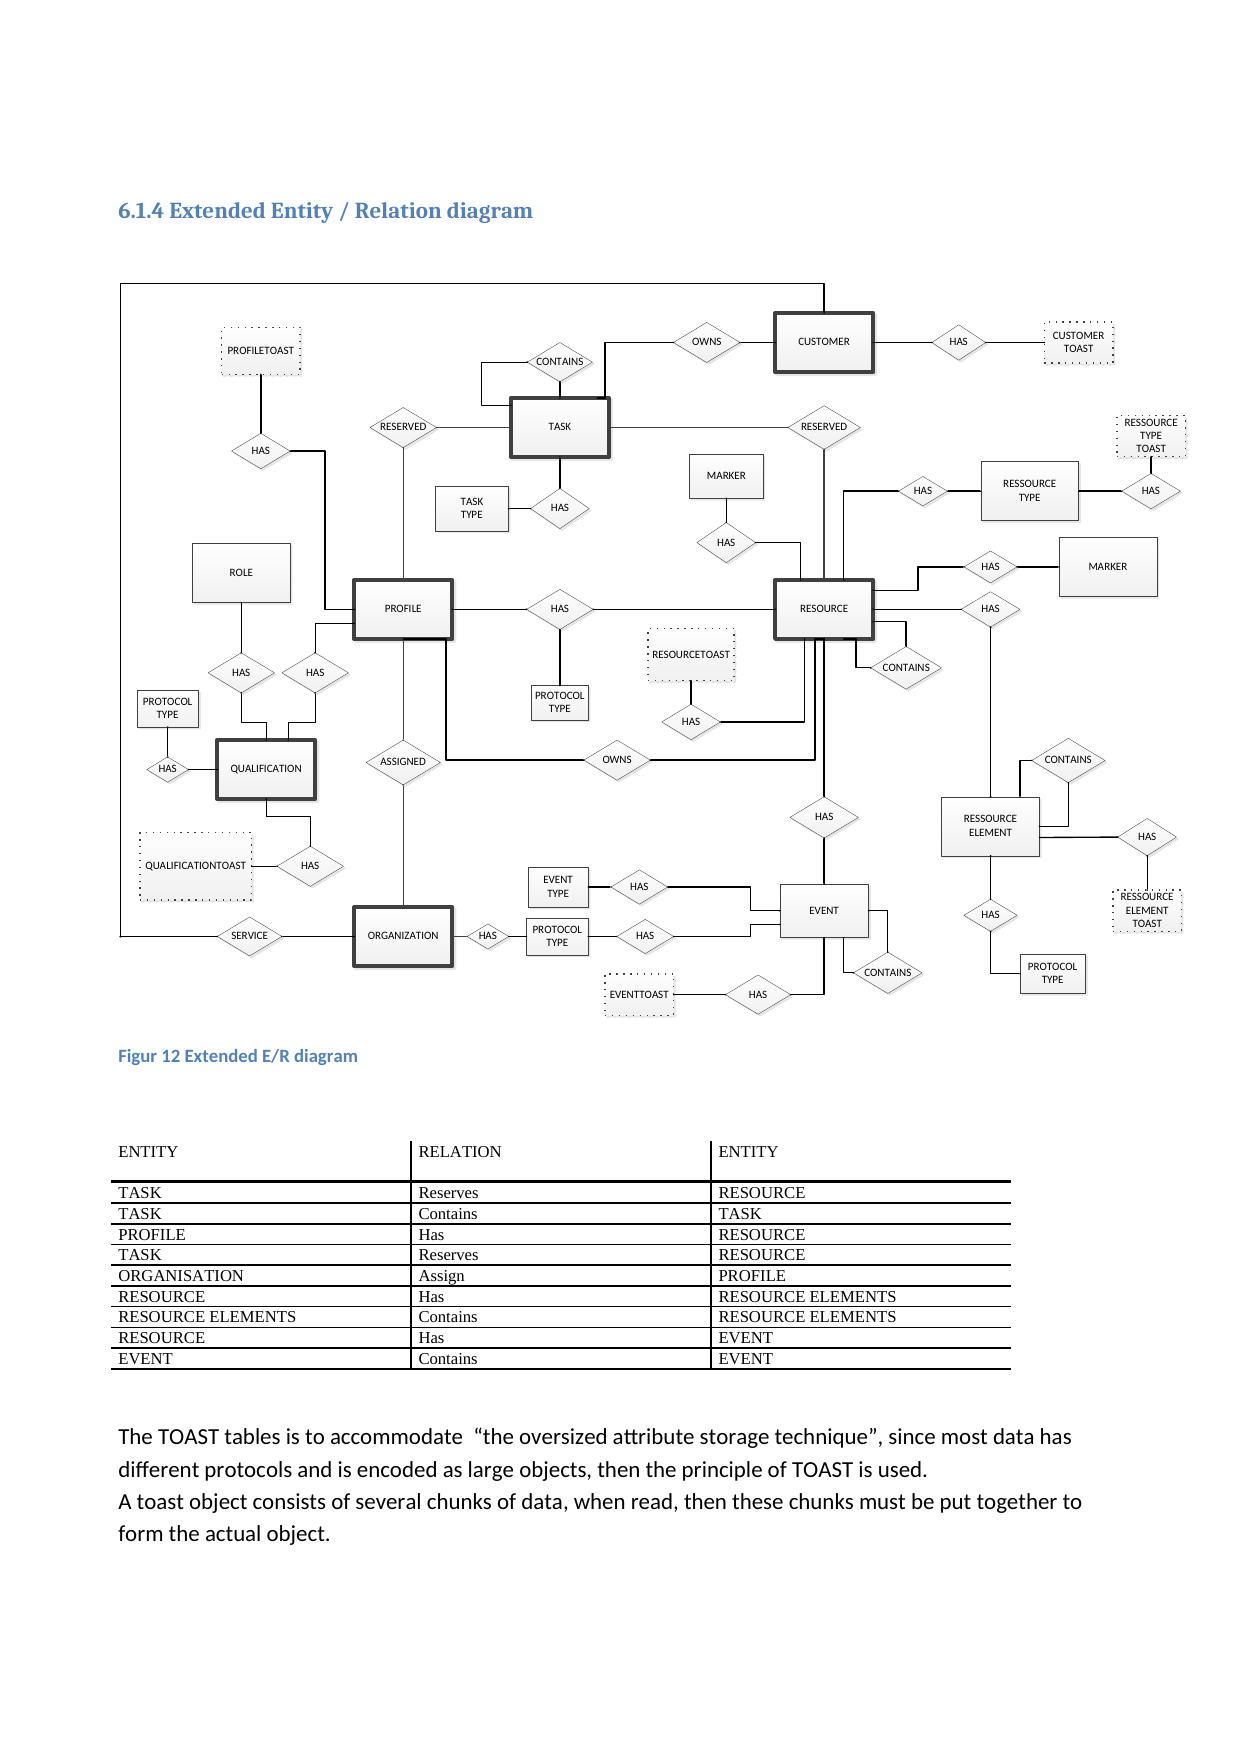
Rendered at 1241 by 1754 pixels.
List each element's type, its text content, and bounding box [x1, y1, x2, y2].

table_cell Contains [412, 1349, 710, 1368]
table_header RELATION [412, 1141, 710, 1180]
table_cell EVENT [111, 1349, 410, 1368]
table_cell Reserves [412, 1183, 710, 1202]
text The TOAST tables is to accommodate “the oversized attribute storage technique”, since most data has different protocols and is encoded as large objects, then the principle of TOAST is used. A toast object consists of several chunks of data, when read, then these chunks must be put together to form the actual object. [118, 1422, 1122, 1547]
table_header ENTITY [111, 1141, 410, 1180]
table_cell RESOURCE ELEMENTS [712, 1307, 1011, 1326]
table_cell EVENT [712, 1328, 1011, 1347]
table_cell Has [412, 1328, 710, 1347]
table_cell PROFILE [712, 1266, 1011, 1285]
table_cell TASK [111, 1204, 410, 1223]
text Figur 12 Extended E/R diagram [118, 1045, 1122, 1068]
table_cell RESOURCE [111, 1328, 410, 1347]
table_cell RESOURCE [111, 1287, 410, 1306]
table_cell TASK [111, 1183, 410, 1202]
table_cell Has [412, 1287, 710, 1306]
table_cell Contains [412, 1307, 710, 1326]
table_cell EVENT [712, 1349, 1011, 1368]
subtitle 6.1.4 Extended Entity / Relation diagram [118, 198, 1122, 224]
table_cell Contains [412, 1204, 710, 1223]
table_cell Reserves [412, 1245, 710, 1264]
table_cell RESOURCE ELEMENTS [111, 1307, 410, 1326]
table_cell TASK [712, 1204, 1011, 1223]
table_cell TASK [111, 1245, 410, 1264]
table_header ENTITY [712, 1141, 1011, 1180]
table_cell RESOURCE [712, 1245, 1011, 1264]
table_cell Has [412, 1225, 710, 1243]
table_cell RESOURCE [712, 1183, 1011, 1202]
table_cell Assign [412, 1266, 710, 1285]
table_cell ORGANISATION [111, 1266, 410, 1285]
table_cell PROFILE [111, 1225, 410, 1243]
table_cell RESOURCE ELEMENTS [712, 1287, 1011, 1306]
table_cell RESOURCE [712, 1225, 1011, 1243]
